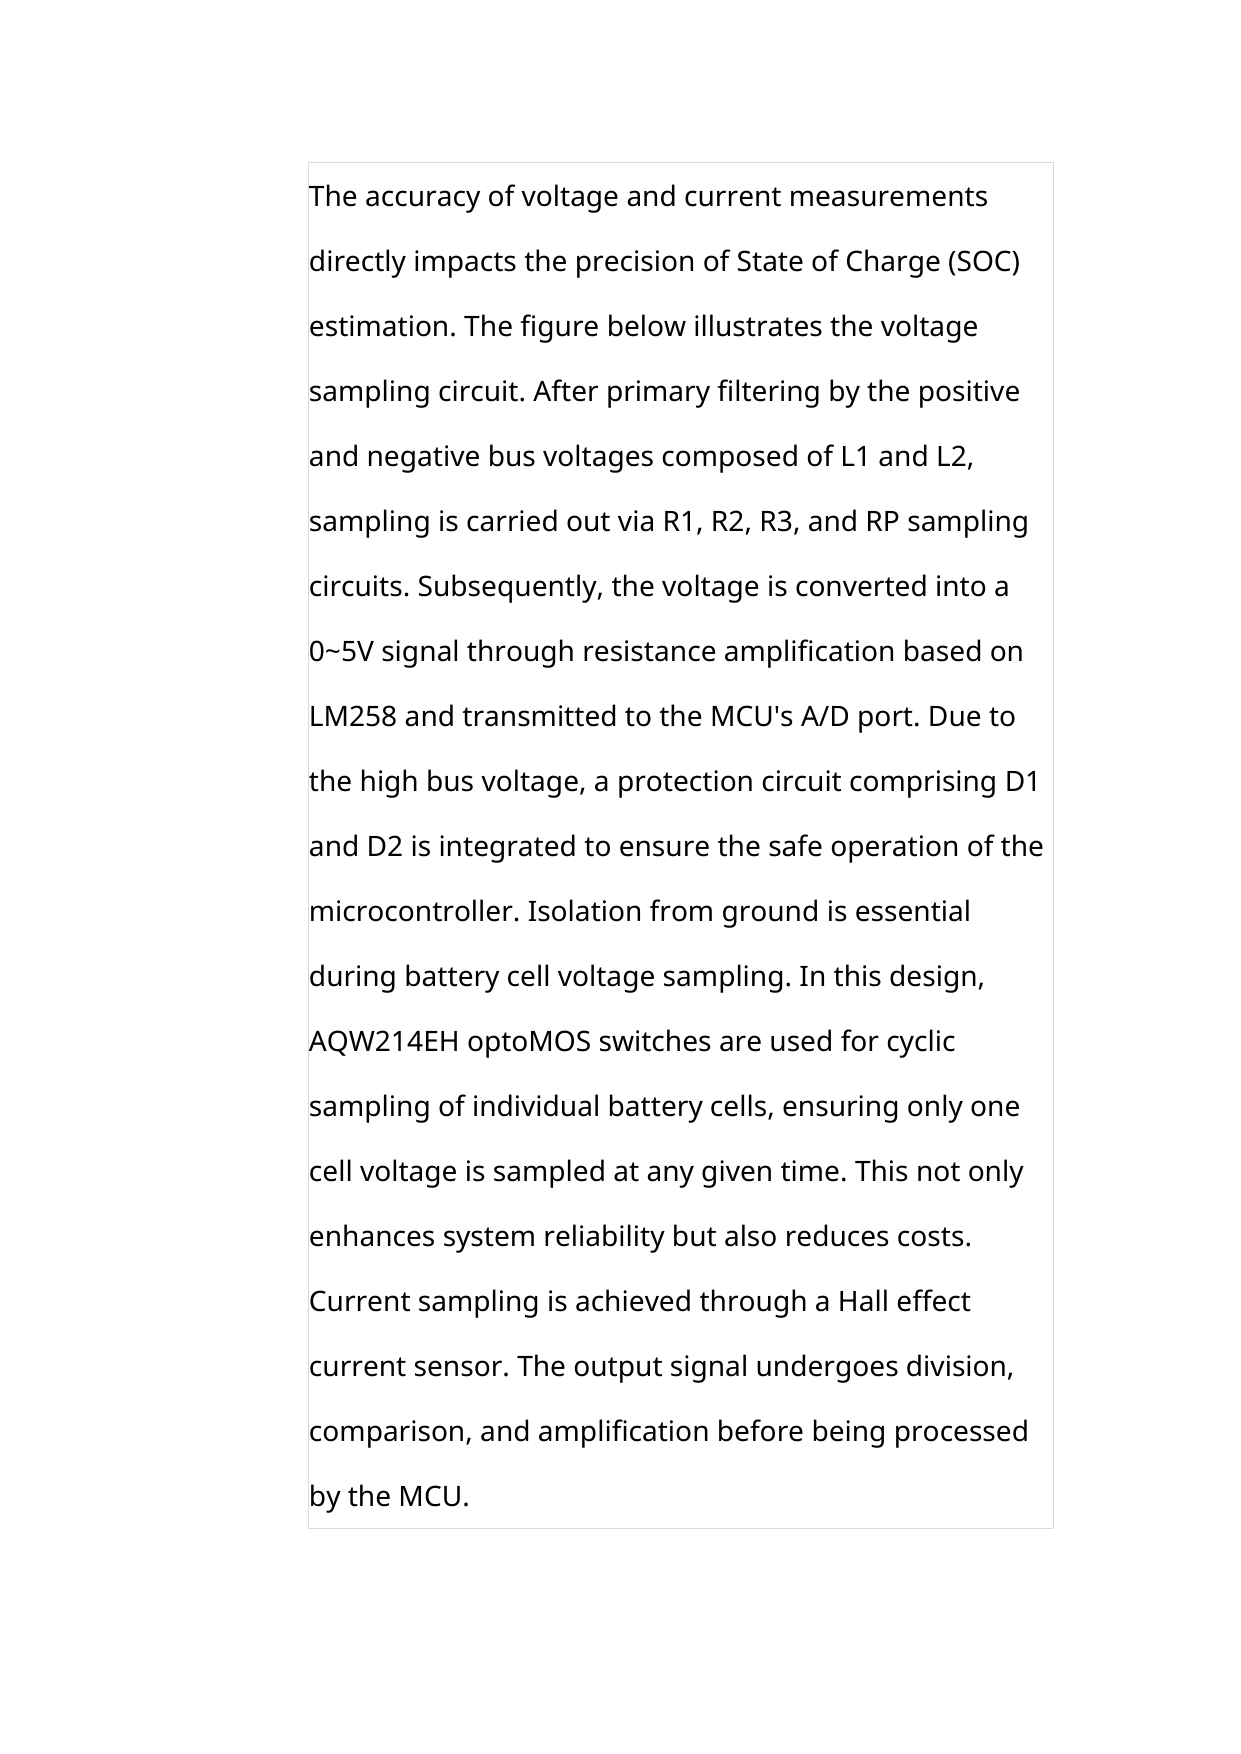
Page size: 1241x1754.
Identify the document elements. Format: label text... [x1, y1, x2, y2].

list The accuracy of voltage and current measurements directly impacts the precision of State of Charge (SOC) estimation. The figure below illustrates the voltage sampling circuit. After primary filtering by the positive and negative bus voltages composed of L1 and L2, sampling is carried out via R1, R2, R3, and RP sampling circuits. Subsequently, the voltage is converted into a 0~5V signal through resistance amplification based on LM258 and transmitted to the MCU's A/D port. Due to the high bus voltage, a protection circuit comprising D1 and D2 is integrated to ensure the safe operation of the microcontroller. Isolation from ground is essential during battery cell voltage sampling. In this design, AQW214EH optoMOS switches are used for cyclic sampling of individual battery cells, ensuring only one cell voltage is sampled at any given time. This not only enhances system reliability but also reduces costs. Current sampling is achieved through a Hall effect current sensor. The output signal undergoes division, comparison, and amplification before being processed by the MCU. [309, 163, 1053, 1528]
